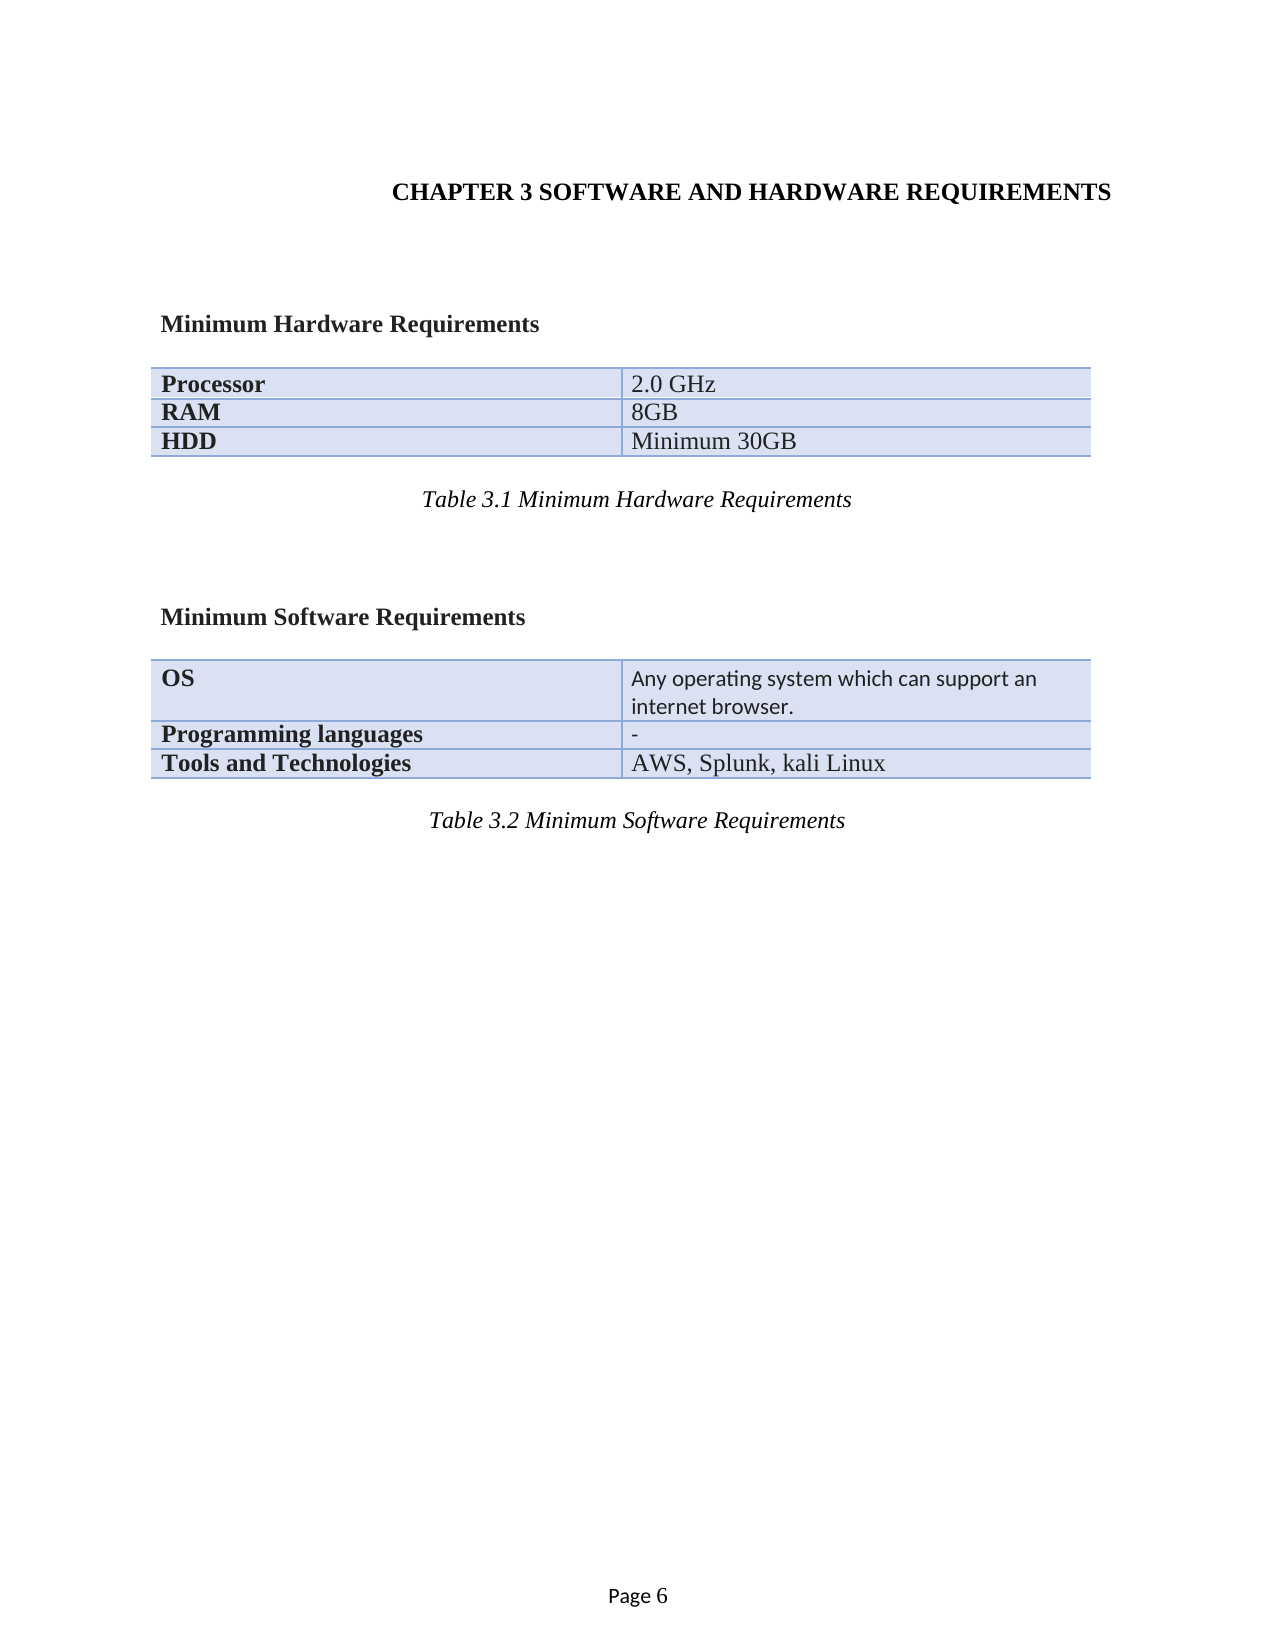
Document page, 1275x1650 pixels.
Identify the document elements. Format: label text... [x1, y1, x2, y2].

table_cell - [623, 722, 1091, 748]
text Minimum Hardware Requirements [160, 309, 1187, 338]
table_cell AWS, Splunk, kali Linux [623, 750, 1091, 777]
table_header Processor [151, 369, 621, 397]
table_cell 8GB [623, 400, 1091, 426]
text Table 3.1 Minimum Hardware Requirements [422, 485, 1187, 512]
table_cell Tools and Technologies [151, 750, 621, 777]
table_header 2.0 GHz [623, 369, 1091, 397]
table_header Any operating system which can support an internet browser. [623, 661, 1091, 720]
text Minimum Software Requirements [160, 602, 1187, 631]
table_cell Minimum 30GB [623, 428, 1091, 455]
table_cell RAM [151, 400, 621, 426]
subtitle CHAPTER 3 SOFTWARE AND HARDWARE REQUIREMENTS [392, 177, 1187, 205]
table_cell Programming languages [151, 722, 621, 748]
table_header OS [151, 661, 621, 720]
text Table 3.2 Minimum Software Requirements [428, 806, 1187, 834]
table_cell HDD [151, 428, 621, 455]
